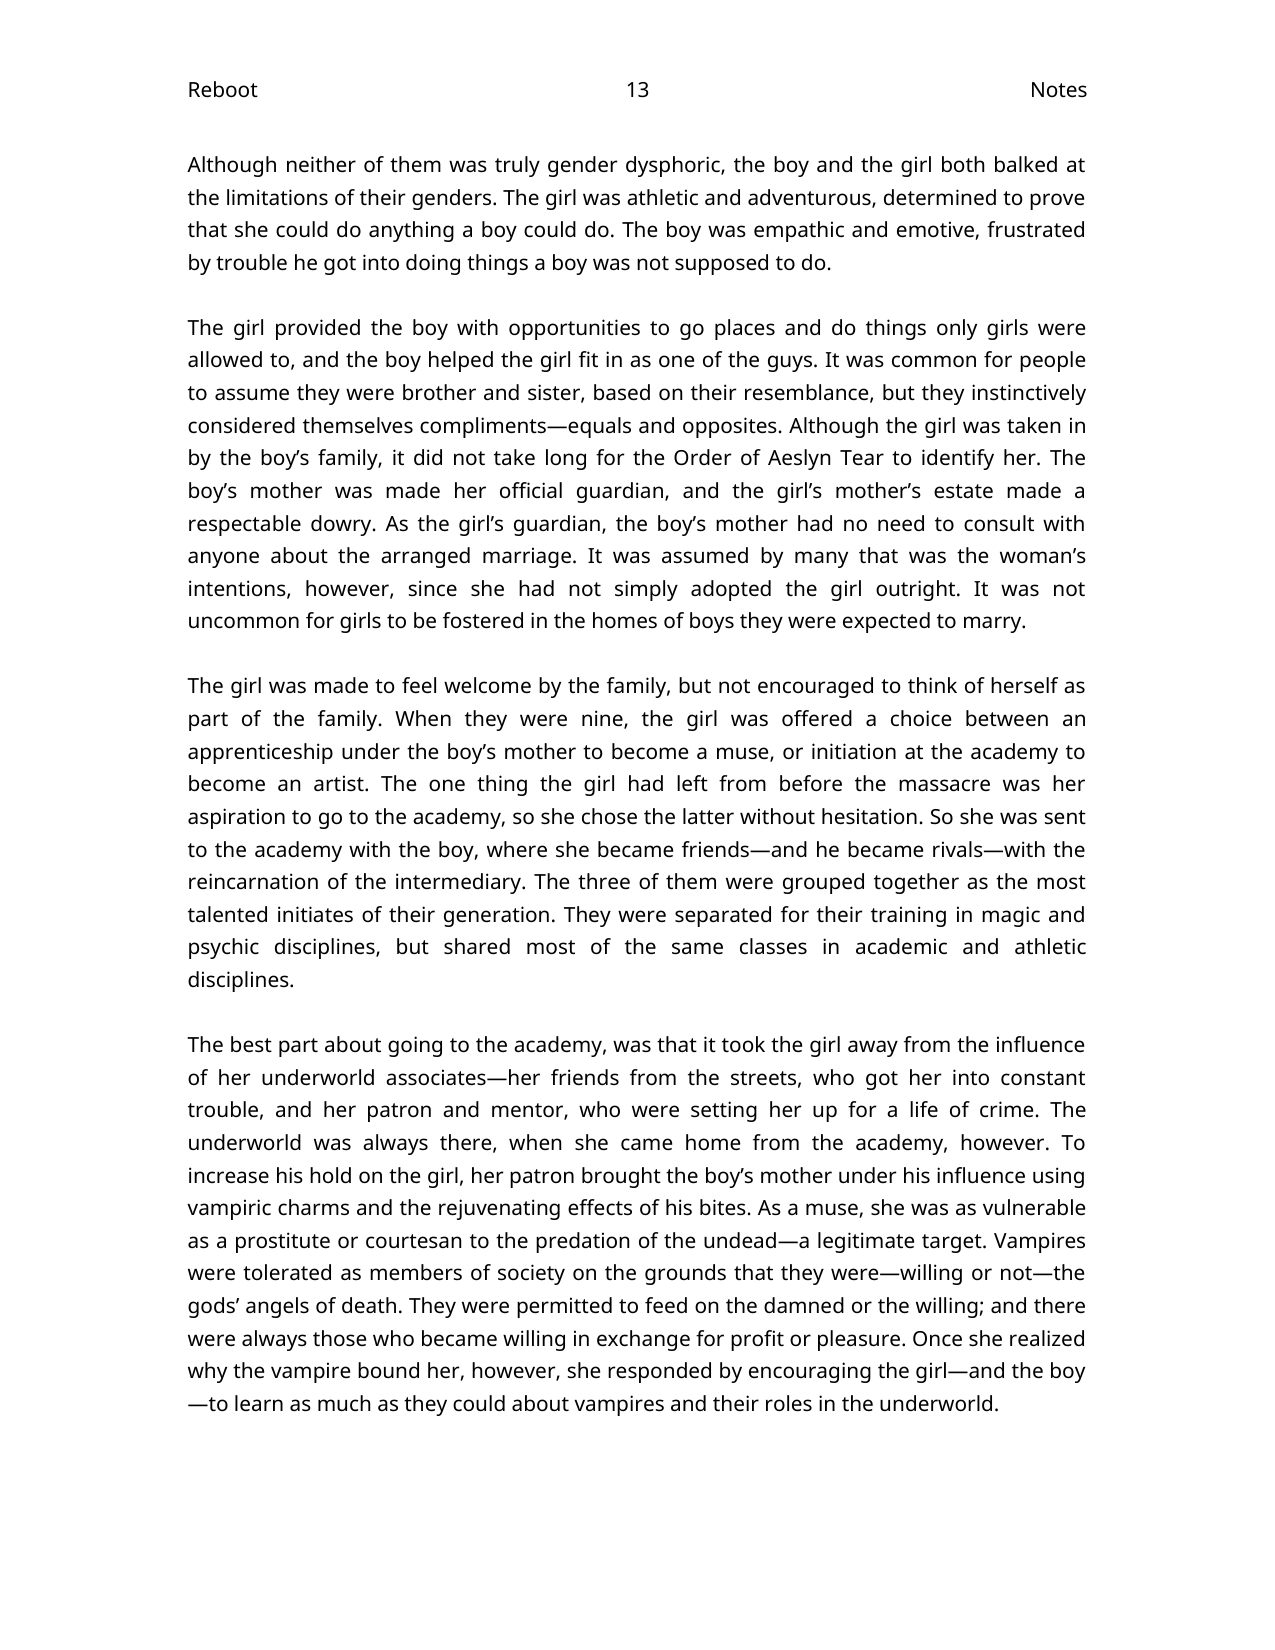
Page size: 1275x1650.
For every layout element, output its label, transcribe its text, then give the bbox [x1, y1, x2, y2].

text The best part about going to the academy, was that it took the girl away from the influence of her underworld associates—her friends from the streets, who got her into constant trouble, and her patron and mentor, who were setting her up for a life of crime. The underworld was always there, when she came home from the academy, however. To increase his hold on the girl, her patron brought the boy’s mother under his influence using vampiric charms and the rejuvenating effects of his bites. As a muse, she was as vulnerable as a prostitute or courtesan to the predation of the undead—a legitimate target. Vampires were tolerated as members of society on the grounds that they were—willing or not—the gods’ angels of death. They were permitted to feed on the damned or the willing; and there were always those who became willing in exchange for profit or pleasure. Once she realized why the vampire bound her, however, she responded by encouraging the girl—and the boy—to learn as much as they could about vampires and their roles in the underworld. [187, 1030, 1087, 1417]
text The girl was made to feel welcome by the family, but not encouraged to think of herself as part of the family. When they were nine, the girl was offered a choice between an apprenticeship under the boy’s mother to become a muse, or initiation at the academy to become an artist. The one thing the girl had left from before the massacre was her aspiration to go to the academy, so she chose the latter without hesitation. So she was sent to the academy with the boy, where she became friends—and he became rivals—with the reincarnation of the intermediary. The three of them were grouped together as the most talented initiates of their generation. They were separated for their training in magic and psychic disciplines, but shared most of the same classes in academic and athletic disciplines. [187, 672, 1087, 993]
text Although neither of them was truly gender dysphoric, the boy and the girl both balked at the limitations of their genders. The girl was athletic and adventurous, determined to prove that she could do anything a boy could do. The boy was empathic and emotive, frustrated by trouble he got into doing things a boy was not supposed to do. [187, 150, 1087, 276]
text The girl provided the boy with opportunities to go places and do things only girls were allowed to, and the boy helped the girl fit in as one of the guys. It was common for people to assume they were brother and sister, based on their resemblance, but they instinctively considered themselves compliments—equals and opposites. Although the girl was taken in by the boy’s family, it did not take long for the Order of Aeslyn Tear to identify her. The boy’s mother was made her official guardian, and the girl’s mother’s estate made a respectable dowry. As the girl’s guardian, the boy’s mother had no need to consult with anyone about the arranged marriage. It was assumed by many that was the woman’s intentions, however, since she had not simply adopted the girl outright. It was not uncommon for girls to be fostered in the homes of boys they were expected to marry. [187, 313, 1087, 635]
